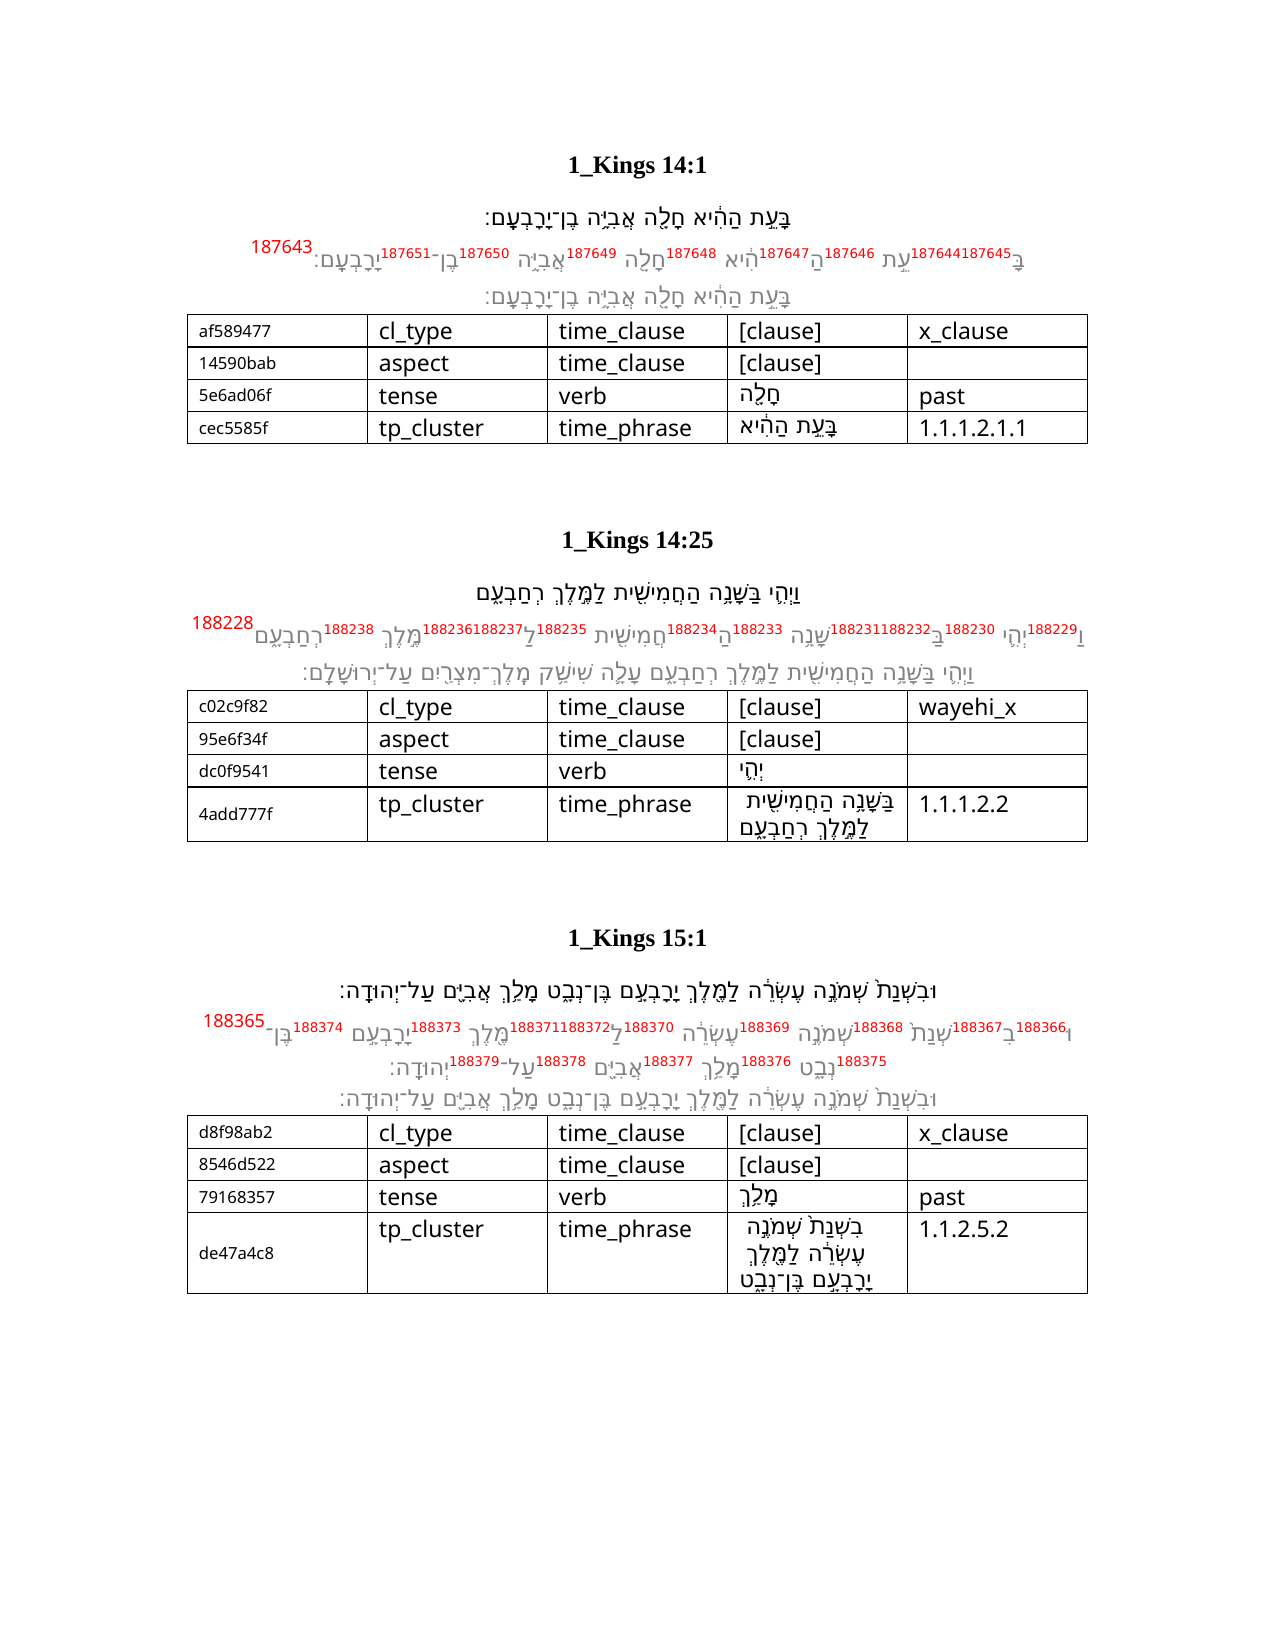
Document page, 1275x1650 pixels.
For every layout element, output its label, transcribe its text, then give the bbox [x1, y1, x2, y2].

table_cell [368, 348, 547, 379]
text וַיְהִ֛י בַּשָּׁנָ֥ה הַחֲמִישִׁ֖ית לַמֶּ֣לֶךְ רְחַבְעָ֑ם [187, 579, 1087, 606]
text 188228וַ188229יְהִ֛י 188230בַּ188231188232שָּׁנָ֥ה 188233הַ188234חֲמִישִׁ֖ית 188235לַ188236188237מֶּ֣לֶךְ 188238רְחַבְעָ֑ם [187, 610, 1087, 653]
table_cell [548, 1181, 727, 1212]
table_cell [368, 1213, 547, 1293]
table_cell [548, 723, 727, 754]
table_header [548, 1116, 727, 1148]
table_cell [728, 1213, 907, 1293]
text 1_Kings 14:1 [187, 150, 1087, 179]
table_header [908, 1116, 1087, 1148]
text בָּעֵ֣ת הַהִ֔יא חָלָ֖ה אֲבִיָּ֥ה בֶן־יָרָבְעָֽם׃ [187, 283, 1087, 310]
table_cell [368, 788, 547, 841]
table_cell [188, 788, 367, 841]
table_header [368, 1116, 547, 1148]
text 1_Kings 14:25 [187, 526, 1087, 554]
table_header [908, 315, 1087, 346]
text בָּעֵ֣ת הַהִ֔יא חָלָ֖ה אֲבִיָּ֥ה בֶן־יָרָבְעָֽם׃ [187, 204, 1087, 231]
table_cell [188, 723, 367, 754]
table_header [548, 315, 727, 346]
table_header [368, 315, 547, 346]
text וּבִשְׁנַת֙ שְׁמֹנֶ֣ה עֶשְׂרֵ֔ה לַמֶּ֖לֶךְ יָרָבְעָ֣ם בֶּן־נְבָ֑ט מָלַ֥ךְ אֲבִיָּ֖ם עַל־יְהוּדָֽה׃ [187, 977, 1087, 1004]
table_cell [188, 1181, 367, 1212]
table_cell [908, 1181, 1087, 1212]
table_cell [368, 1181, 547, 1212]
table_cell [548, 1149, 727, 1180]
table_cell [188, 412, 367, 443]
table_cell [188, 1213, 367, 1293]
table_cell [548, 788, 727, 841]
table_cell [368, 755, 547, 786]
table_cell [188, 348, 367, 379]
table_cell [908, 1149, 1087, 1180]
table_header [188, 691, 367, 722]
text 1_Kings 15:1 [187, 923, 1087, 952]
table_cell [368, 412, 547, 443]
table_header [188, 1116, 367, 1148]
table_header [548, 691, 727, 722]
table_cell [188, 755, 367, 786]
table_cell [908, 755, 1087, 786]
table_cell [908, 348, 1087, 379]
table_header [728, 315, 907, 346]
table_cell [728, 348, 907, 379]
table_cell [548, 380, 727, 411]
text 187643בָּ187644187645עֵ֣ת 187646הַ187647הִ֔יא 187648חָלָ֖ה 187649אֲבִיָּ֥ה 187650בֶן־187651יָרָבְעָֽם׃ [187, 234, 1087, 277]
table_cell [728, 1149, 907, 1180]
text וּבִשְׁנַת֙ שְׁמֹנֶ֣ה עֶשְׂרֵ֔ה לַמֶּ֖לֶךְ יָרָבְעָ֣ם בֶּן־נְבָ֑ט מָלַ֥ךְ אֲבִיָּ֖ם עַל־יְהוּדָֽה׃ [187, 1085, 1087, 1111]
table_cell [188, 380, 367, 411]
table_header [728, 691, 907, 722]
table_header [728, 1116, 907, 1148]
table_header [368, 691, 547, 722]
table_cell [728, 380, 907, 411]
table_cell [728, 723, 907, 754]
text 188365וּ188366בִ188367שְׁנַת֙ 188368שְׁמֹנֶ֣ה 188369עֶשְׂרֵ֔ה 188370לַ188371188372מֶּ֖לֶךְ 188373יָרָבְעָ֣ם 188374בֶּן־188375נְבָ֑ט 188376מָלַ֥ךְ 188377אֲבִיָּ֖ם 188378עַל־188379יְהוּדָֽה׃ [187, 1008, 1087, 1081]
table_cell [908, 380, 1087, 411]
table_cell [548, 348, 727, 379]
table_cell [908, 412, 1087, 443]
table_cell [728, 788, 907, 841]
text וַיְהִ֛י בַּשָּׁנָ֥ה הַחֲמִישִׁ֖ית לַמֶּ֣לֶךְ רְחַבְעָ֑ם עָלָ֛ה שִׁישַׁ֥ק מֶֽלֶךְ־מִצְרַ֖יִם עַל־יְרוּשָׁלִָֽם׃ [187, 659, 1087, 686]
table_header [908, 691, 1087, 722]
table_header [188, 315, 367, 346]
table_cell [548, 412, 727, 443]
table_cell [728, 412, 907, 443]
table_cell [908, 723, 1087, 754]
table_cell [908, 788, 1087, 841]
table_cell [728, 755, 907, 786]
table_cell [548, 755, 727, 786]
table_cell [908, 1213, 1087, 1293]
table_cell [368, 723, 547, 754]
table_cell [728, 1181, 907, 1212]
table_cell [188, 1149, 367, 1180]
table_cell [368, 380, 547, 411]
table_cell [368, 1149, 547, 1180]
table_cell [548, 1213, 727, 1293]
